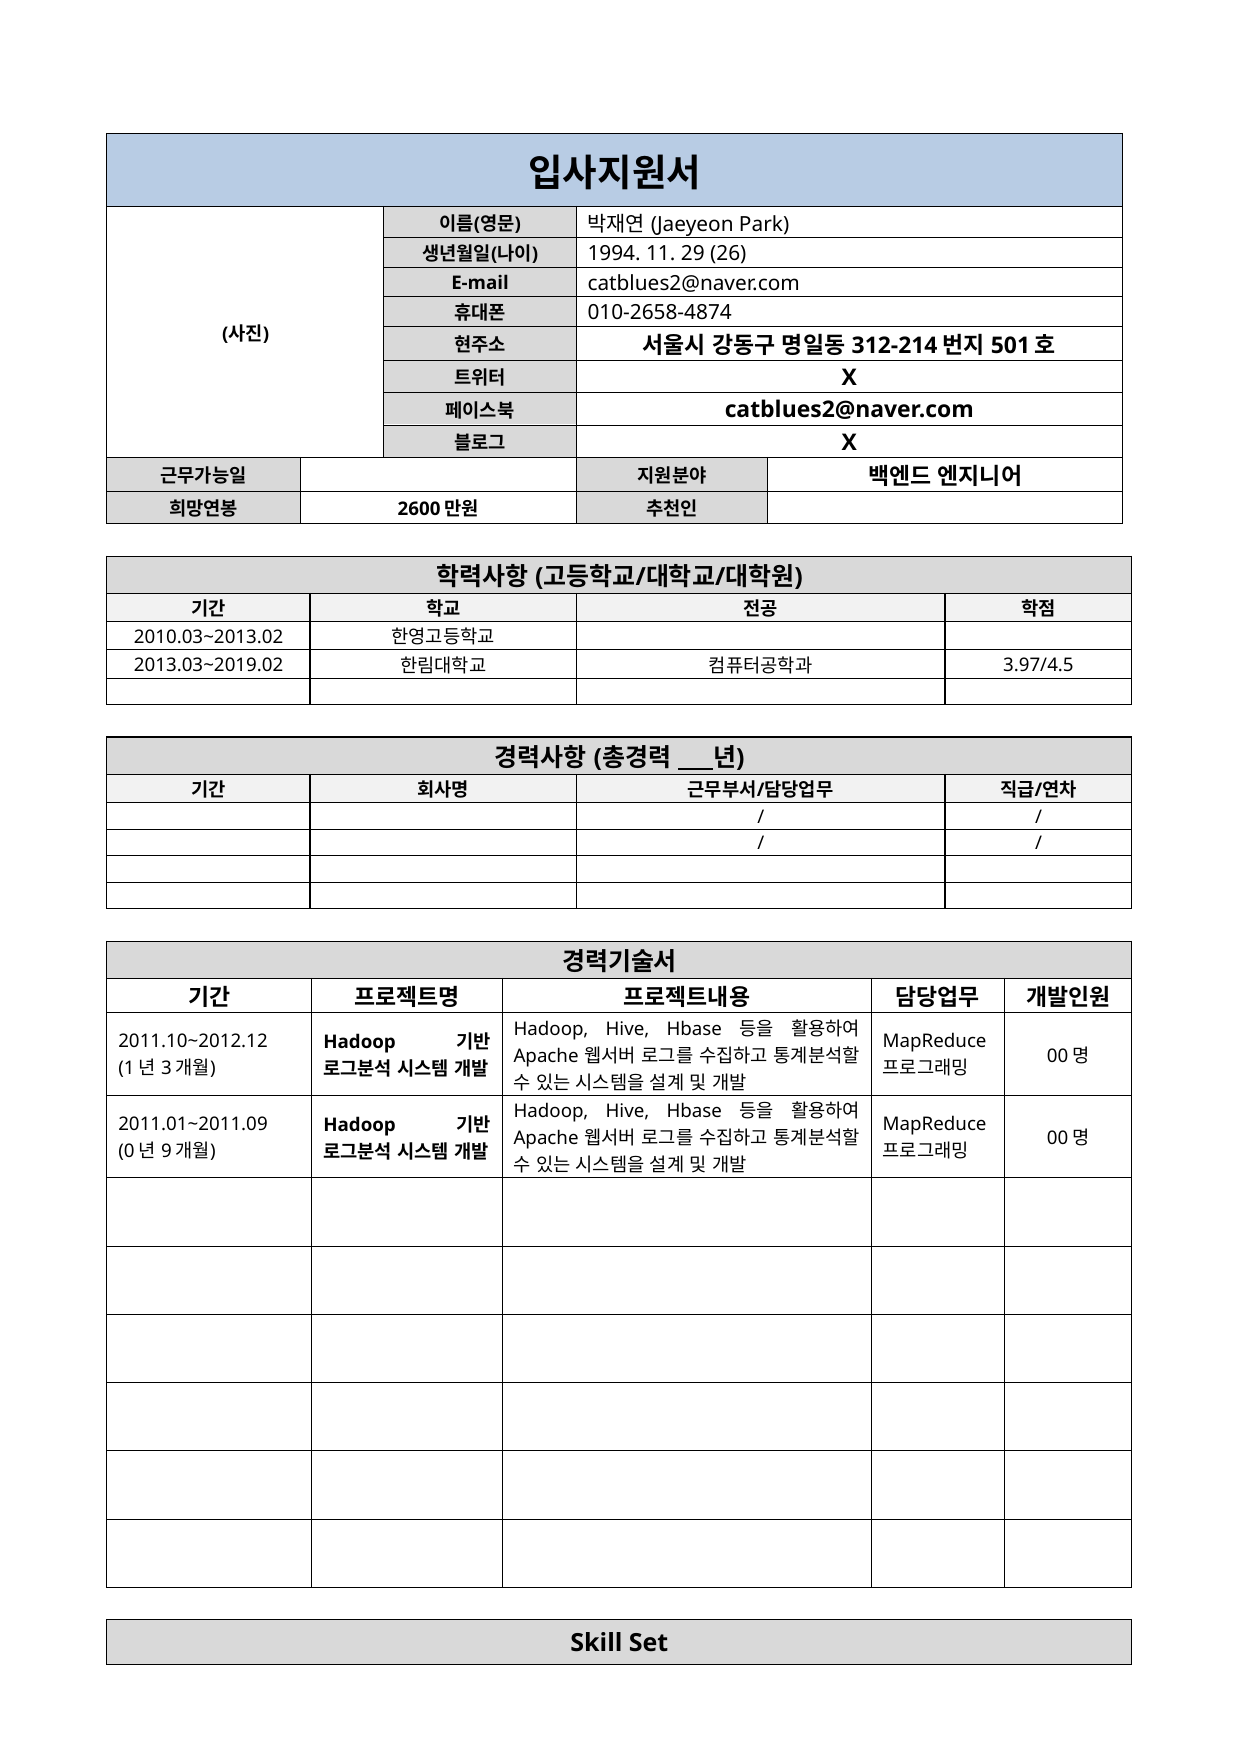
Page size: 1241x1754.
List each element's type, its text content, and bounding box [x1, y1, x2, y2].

table_cell 담당업무 [872, 979, 1004, 1012]
table_cell [312, 1315, 502, 1382]
table_cell [107, 883, 309, 908]
table_cell [311, 856, 576, 882]
table_cell 한림대학교 [311, 650, 576, 678]
table_cell [312, 1247, 502, 1314]
table_cell [577, 622, 944, 649]
table_cell 한영고등학교 [311, 622, 576, 649]
table_cell [503, 1315, 871, 1382]
table_cell [107, 679, 309, 704]
table_cell 00명 [1005, 1013, 1131, 1095]
table_cell 회사명 [311, 775, 576, 802]
table_cell [312, 1451, 502, 1518]
table_cell [872, 1178, 1004, 1246]
table_cell 학점 [946, 594, 1131, 621]
table_cell [311, 803, 576, 828]
table_cell 기간 [107, 594, 309, 621]
table_cell 2010.03~2013.02 [107, 622, 309, 649]
table_cell 휴대폰 [384, 297, 576, 326]
table_cell 근무가능일 [107, 458, 300, 491]
table_cell 트위터 [384, 361, 576, 392]
table_cell [107, 830, 309, 855]
table_cell 생년월일(나이) [384, 238, 576, 267]
table_cell [503, 1451, 871, 1518]
table_cell [107, 803, 309, 828]
table_cell 2011.10~2012.12 (1년 3개월) [107, 1013, 311, 1095]
table_cell [872, 1383, 1004, 1450]
table_cell 학교 [311, 594, 576, 621]
table_cell 1994. 11. 29 (26) [577, 238, 1122, 267]
table_cell / [577, 803, 944, 828]
table_cell 2013.03~2019.02 [107, 650, 309, 678]
table_cell catblues2@naver.com [577, 393, 1122, 424]
table_cell [577, 856, 944, 882]
table_cell 00명 [1005, 1096, 1131, 1177]
table_cell [107, 1383, 311, 1450]
table_cell 프로젝트내용 [503, 979, 871, 1012]
table_cell [872, 1247, 1004, 1314]
table_cell [107, 1520, 311, 1587]
table_cell 블로그 [384, 426, 576, 457]
table_cell [946, 856, 1131, 882]
table_cell [311, 830, 576, 855]
table_cell [107, 1247, 311, 1314]
table_cell catblues2@naver.com [577, 268, 1122, 296]
table_cell [301, 458, 576, 491]
table_cell [1005, 1247, 1131, 1314]
table_cell MapReduce 프로그래밍 [872, 1013, 1004, 1095]
table_cell [577, 679, 944, 704]
table_cell 010-2658-4874 [577, 297, 1122, 326]
table_cell [1005, 1315, 1131, 1382]
table_cell (사진) [107, 207, 383, 457]
table_header 입사지원서 [107, 134, 1122, 206]
table_cell Hadoop, Hive, Hbase 등을 활용하여 Apache 웹서버 로그를 수집하고 통계분석할 수 있는 시스템을 설계 및 개발 [503, 1096, 871, 1177]
table_cell [1005, 1520, 1131, 1587]
table_cell 컴퓨터공학과 [577, 650, 944, 678]
table_cell E-mail [384, 268, 576, 296]
table_cell 개발인원 [1005, 979, 1131, 1012]
table_cell MapReduce 프로그래밍 [872, 1096, 1004, 1177]
table_cell [312, 1520, 502, 1587]
table_cell [1005, 1451, 1131, 1518]
table_cell [872, 1520, 1004, 1587]
table_cell [312, 1178, 502, 1246]
table_cell Hadoop, Hive, Hbase 등을 활용하여 Apache 웹서버 로그를 수집하고 통계분석할 수 있는 시스템을 설계 및 개발 [503, 1013, 871, 1095]
table_cell 기간 [107, 775, 309, 802]
table_cell [107, 1451, 311, 1518]
table_cell [577, 883, 944, 908]
table_cell 백엔드 엔지니어 [768, 458, 1122, 491]
table_cell [503, 1383, 871, 1450]
table_cell 프로젝트명 [312, 979, 502, 1012]
table_cell Hadoop 기반 로그분석 시스템 개발 [312, 1096, 502, 1177]
table_cell [503, 1247, 871, 1314]
table_cell [1005, 1178, 1131, 1246]
table_cell [768, 492, 1122, 523]
table_cell 추천인 [577, 492, 767, 523]
table_cell [872, 1315, 1004, 1382]
table_header 학력사항 (고등학교/대학교/대학원) [107, 557, 1131, 593]
table_cell 기간 [107, 979, 311, 1012]
table_cell 2011.01~2011.09 (0년 9개월) [107, 1096, 311, 1177]
table_cell [1005, 1383, 1131, 1450]
table_cell [946, 679, 1131, 704]
table_cell 2600만원 [301, 492, 576, 523]
table_cell 지원분야 [577, 458, 767, 491]
table_header Skill Set [107, 1620, 1131, 1664]
table_cell X [577, 426, 1122, 457]
table_cell 3.97/4.5 [946, 650, 1131, 678]
table_cell [946, 622, 1131, 649]
table_cell Hadoop 기반 로그분석 시스템 개발 [312, 1013, 502, 1095]
table_cell [107, 856, 309, 882]
table_header 경력기술서 [107, 942, 1131, 978]
table_cell 서울시 강동구 명일동 312-214번지 501호 [577, 327, 1122, 360]
table_cell [311, 883, 576, 908]
table_cell / [946, 803, 1131, 828]
table_cell [503, 1178, 871, 1246]
table_cell 페이스북 [384, 393, 576, 424]
table_cell 이름(영문) [384, 207, 576, 237]
table_cell 근무부서/담당업무 [577, 775, 944, 802]
table_header 경력사항 (총경력 년) [107, 738, 1131, 774]
table_cell / [946, 830, 1131, 855]
table_cell 박재연 (Jaeyeon Park) [577, 207, 1122, 237]
table_cell [107, 1178, 311, 1246]
table_cell [503, 1520, 871, 1587]
table_cell [311, 679, 576, 704]
table_cell [312, 1383, 502, 1450]
table_cell 직급/연차 [946, 775, 1131, 802]
table_cell 현주소 [384, 327, 576, 360]
table_cell 전공 [577, 594, 944, 621]
table_cell [872, 1451, 1004, 1518]
table_cell 희망연봉 [107, 492, 300, 523]
table_cell / [577, 830, 944, 855]
table_cell [946, 883, 1131, 908]
table_cell X [577, 361, 1122, 392]
table_cell [107, 1315, 311, 1382]
